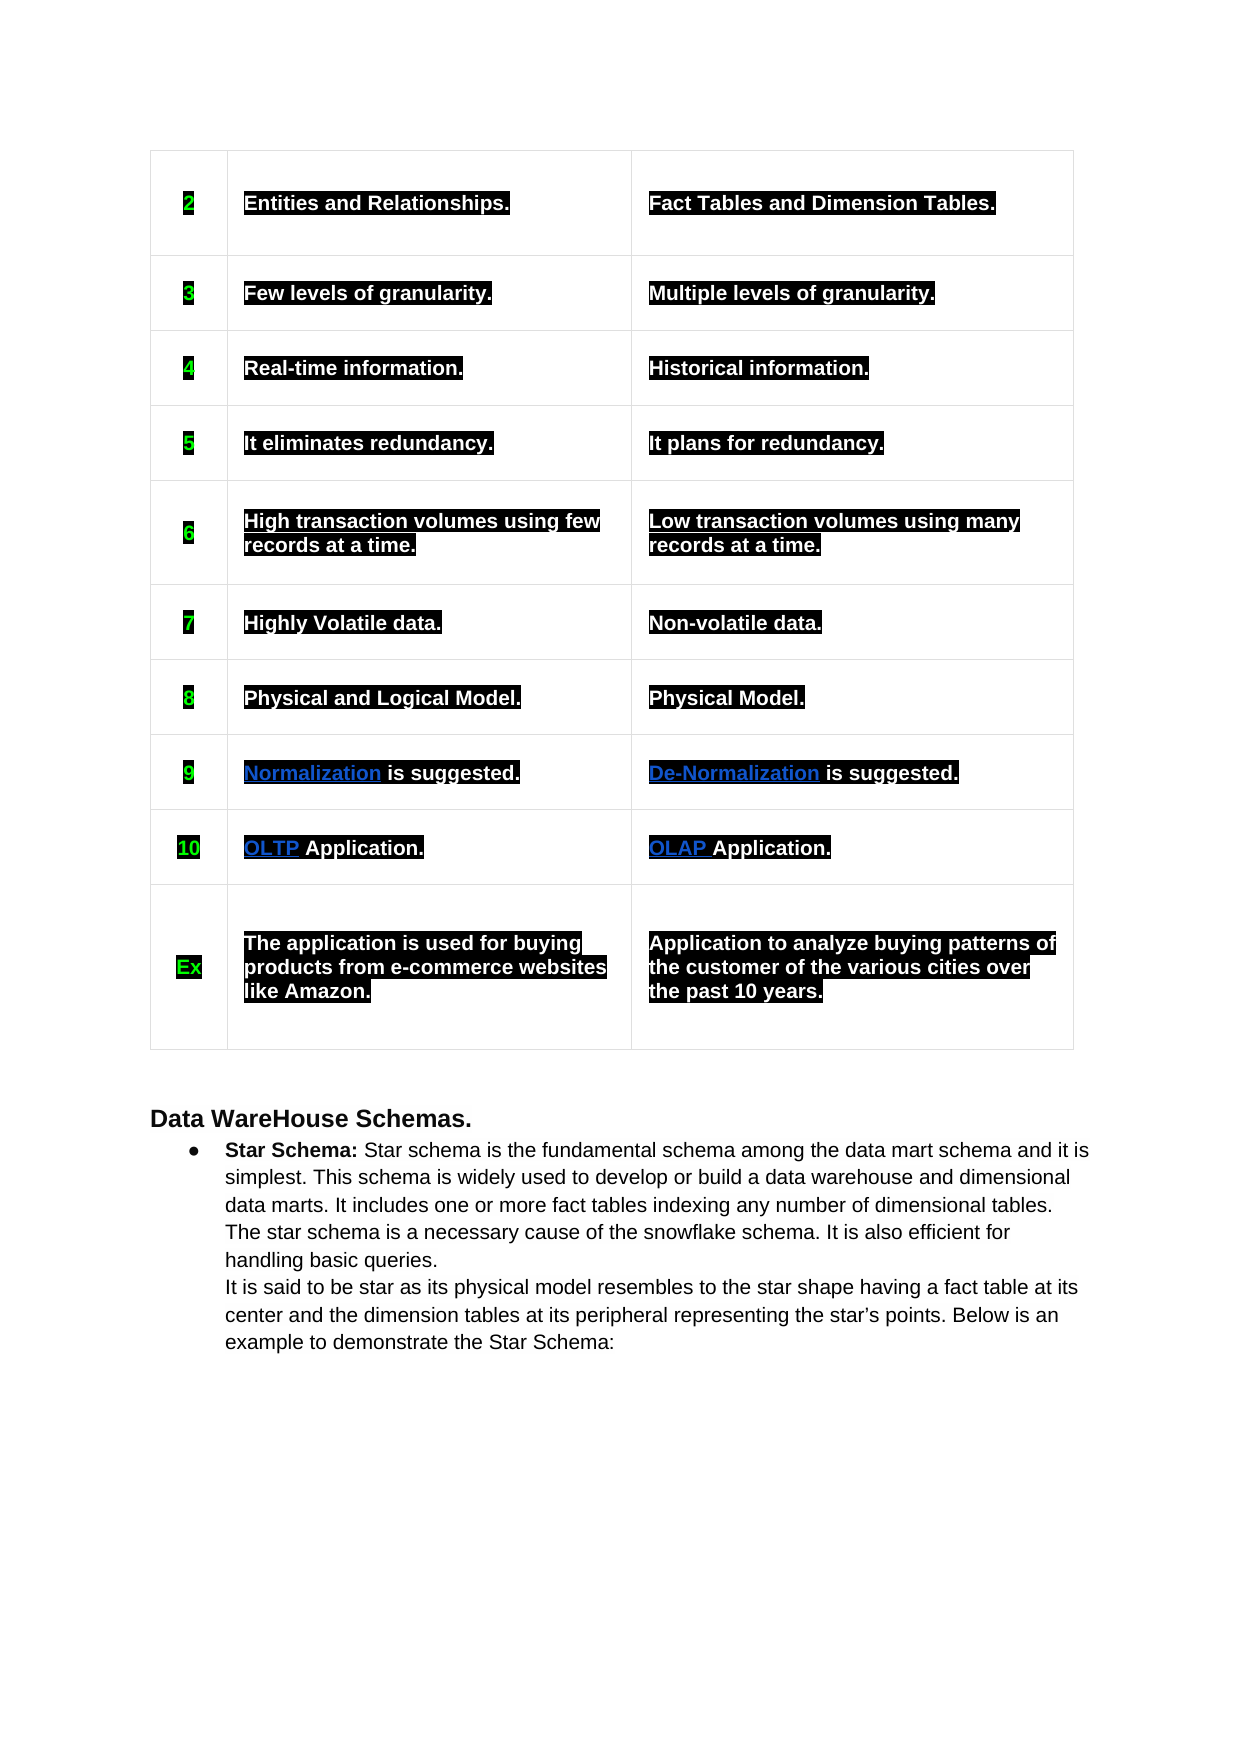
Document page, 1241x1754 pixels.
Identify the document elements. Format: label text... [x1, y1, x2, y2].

table_cell High transaction volumes using few records at a time. [228, 481, 631, 584]
table_cell Ex [151, 885, 227, 1048]
table_cell It plans for redundancy. [632, 406, 1073, 480]
table_cell The application is used for buying products from e-commerce websites like Amazon. [228, 885, 631, 1048]
table_cell 5 [151, 406, 227, 480]
table_cell OLAP Application. [632, 810, 1073, 884]
table_cell 8 [151, 660, 227, 734]
table_cell 2 [151, 151, 227, 255]
table_cell 7 [151, 585, 227, 659]
table_cell 9 [151, 735, 227, 809]
table_cell OLTP Application. [228, 810, 631, 884]
table_cell Real-time information. [228, 331, 631, 405]
table_cell Few levels of granularity. [228, 256, 631, 330]
table_cell It eliminates redundancy. [228, 406, 631, 480]
table_cell Highly Volatile data. [228, 585, 631, 659]
table_cell Physical and Logical Model. [228, 660, 631, 734]
table_cell Multiple levels of granularity. [632, 256, 1073, 330]
table_cell 4 [151, 331, 227, 405]
table_cell De-Normalization is suggested. [632, 735, 1073, 809]
table_cell 6 [151, 481, 227, 584]
table_cell Low transaction volumes using many records at a time. [632, 481, 1073, 584]
table_cell 10 [151, 810, 227, 884]
table_cell Historical information. [632, 331, 1073, 405]
text Data WareHouse Schemas. [150, 1104, 1090, 1133]
table_cell Physical Model. [632, 660, 1073, 734]
table_cell Entities and Relationships. [228, 151, 631, 255]
table_cell Application to analyze buying patterns of the customer of the various cities over the past 10 years. [632, 885, 1073, 1048]
text It is said to be star as its physical model resembles to the star shape having a fact table at its center and the dimension tables at its peripheral representing the star’s points. Below is an example to demonstrate the Star Schema: [225, 1275, 1090, 1354]
table_cell Non-volatile data. [632, 585, 1073, 659]
table_cell Normalization is suggested. [228, 735, 631, 809]
table_cell 3 [151, 256, 227, 330]
table_cell Fact Tables and Dimension Tables. [632, 151, 1073, 255]
list Star Schema: Star schema is the fundamental schema among the data mart schema and it is simplest. This schema is widely used to develop or build a data warehouse and dimensional data marts. It includes one or more fact tables indexing any number of dimensional tables. The star schema is a necessary cause of the snowflake schema. It is also efficient for handling basic queries. [187, 1137, 1090, 1271]
